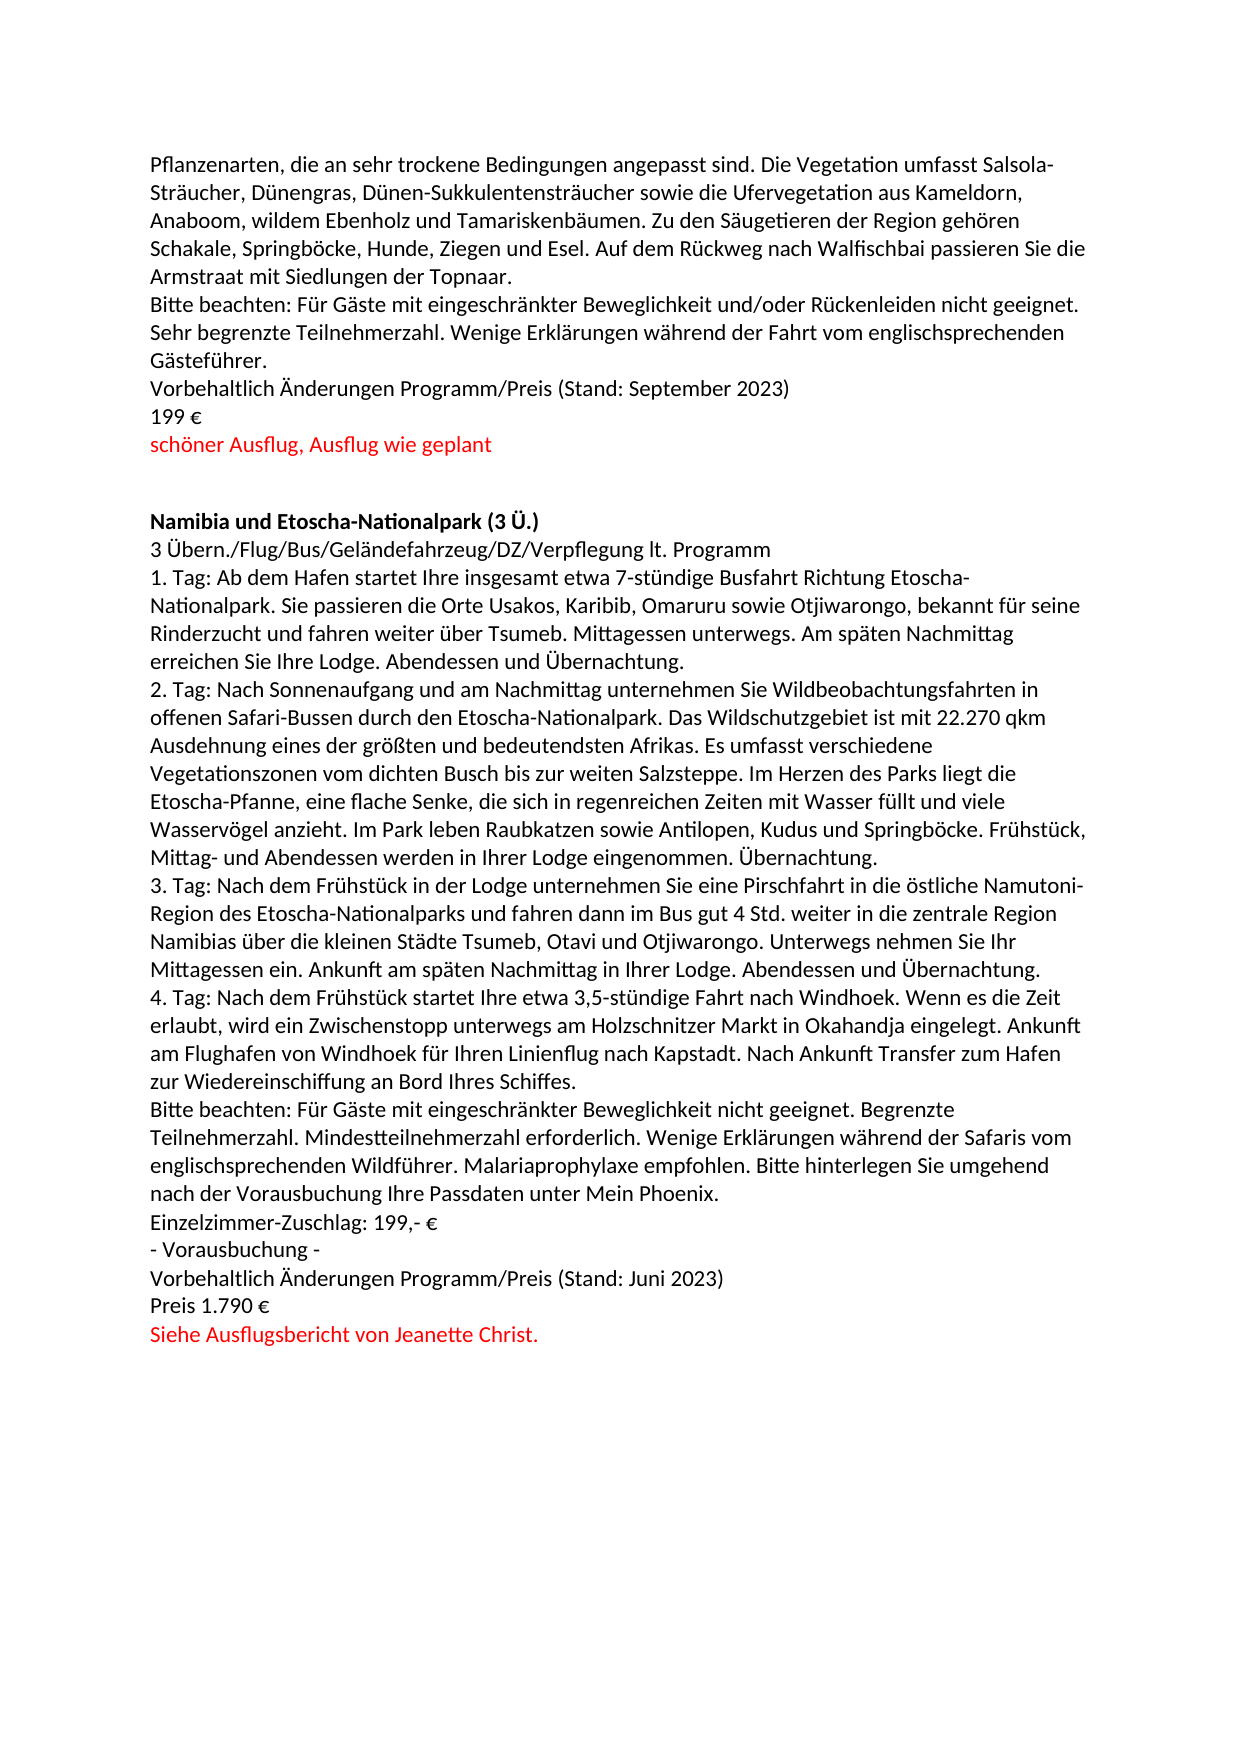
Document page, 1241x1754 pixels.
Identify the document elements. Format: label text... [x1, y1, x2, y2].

text Preis 1.790 € [150, 1292, 1090, 1320]
text Bitte beachten: Für Gäste mit eingeschränkter Beweglichkeit und/oder Rückenleiden nicht geeignet. Sehr begrenzte Teilnehmerzahl. Wenige Erklärungen während der Fahrt vom englischsprechenden Gästeführer. [150, 290, 1090, 374]
text Bitte beachten: Für Gäste mit eingeschränkter Beweglichkeit nicht geeignet. Begrenzte Teilnehmerzahl. Mindestteilnehmerzahl erforderlich. Wenige Erklärungen während der Safaris vom englischsprechenden Wildführer. Malariaprophylaxe empfohlen. Bitte hinterlegen Sie umgehend nach der Vorausbuchung Ihre Passdaten unter Mein Phoenix. [150, 1096, 1090, 1208]
text Vorbehaltlich Änderungen Programm/Preis (Stand: Juni 2023) [150, 1264, 1090, 1292]
text Einzelzimmer-Zuschlag: 199,- € [150, 1208, 1090, 1236]
text Siehe Ausflugsbericht von Jeanette Christ. [150, 1320, 1090, 1348]
text - Vorausbuchung - [150, 1236, 1090, 1264]
text Namibia und Etoscha-Nationalpark (3 Ü.) [150, 507, 1090, 535]
text 199 € [150, 402, 1090, 430]
text 2. Tag: Nach Sonnenaufgang und am Nachmittag unternehmen Sie Wildbeobachtungsfahrten in offenen Safari-Bussen durch den Etoscha-Nationalpark. Das Wildschutzgebiet ist mit 22.270 qkm Ausdehnung eines der größten und bedeutendsten Afrikas. Es umfasst verschiedene Vegetationszonen vom dichten Busch bis zur weiten Salzsteppe. Im Herzen des Parks liegt die Etoscha-Pfanne, eine flache Senke, die sich in regenreichen Zeiten mit Wasser füllt und viele Wasservögel anzieht. Im Park leben Raubkatzen sowie Antilopen, Kudus und Springböcke. Frühstück, Mittag- und Abendessen werden in Ihrer Lodge eingenommen. Übernachtung. [150, 675, 1090, 871]
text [150, 150, 1090, 290]
text schöner Ausflug, Ausflug wie geplant [150, 430, 1090, 458]
text 1. Tag: Ab dem Hafen startet Ihre insgesamt etwa 7-stündige Busfahrt Richtung Etoscha-Nationalpark. Sie passieren die Orte Usakos, Karibib, Omaruru sowie Otjiwarongo, bekannt für seine Rinderzucht und fahren weiter über Tsumeb. Mittagessen unterwegs. Am späten Nachmittag erreichen Sie Ihre Lodge. Abendessen und Übernachtung. [150, 563, 1090, 675]
text Vorbehaltlich Änderungen Programm/Preis (Stand: September 2023) [150, 374, 1090, 402]
text 3 Übern./Flug/Bus/Geländefahrzeug/DZ/Verpflegung lt. Programm [150, 535, 1090, 563]
text 3. Tag: Nach dem Frühstück in der Lodge unternehmen Sie eine Pirschfahrt in die östliche Namutoni-Region des Etoscha-Nationalparks und fahren dann im Bus gut 4 Std. weiter in die zentrale Region Namibias über die kleinen Städte Tsumeb, Otavi und Otjiwarongo. Unterwegs nehmen Sie Ihr Mittagessen ein. Ankunft am späten Nachmittag in Ihrer Lodge. Abendessen und Übernachtung. [150, 871, 1090, 983]
text 4. Tag: Nach dem Frühstück startet Ihre etwa 3,5-stündige Fahrt nach Windhoek. Wenn es die Zeit erlaubt, wird ein Zwischenstopp unterwegs am Holzschnitzer Markt in Okahandja eingelegt. Ankunft am Flughafen von Windhoek für Ihren Linienflug nach Kapstadt. Nach Ankunft Transfer zum Hafen zur Wiedereinschiffung an Bord Ihres Schiffes. [150, 983, 1090, 1096]
